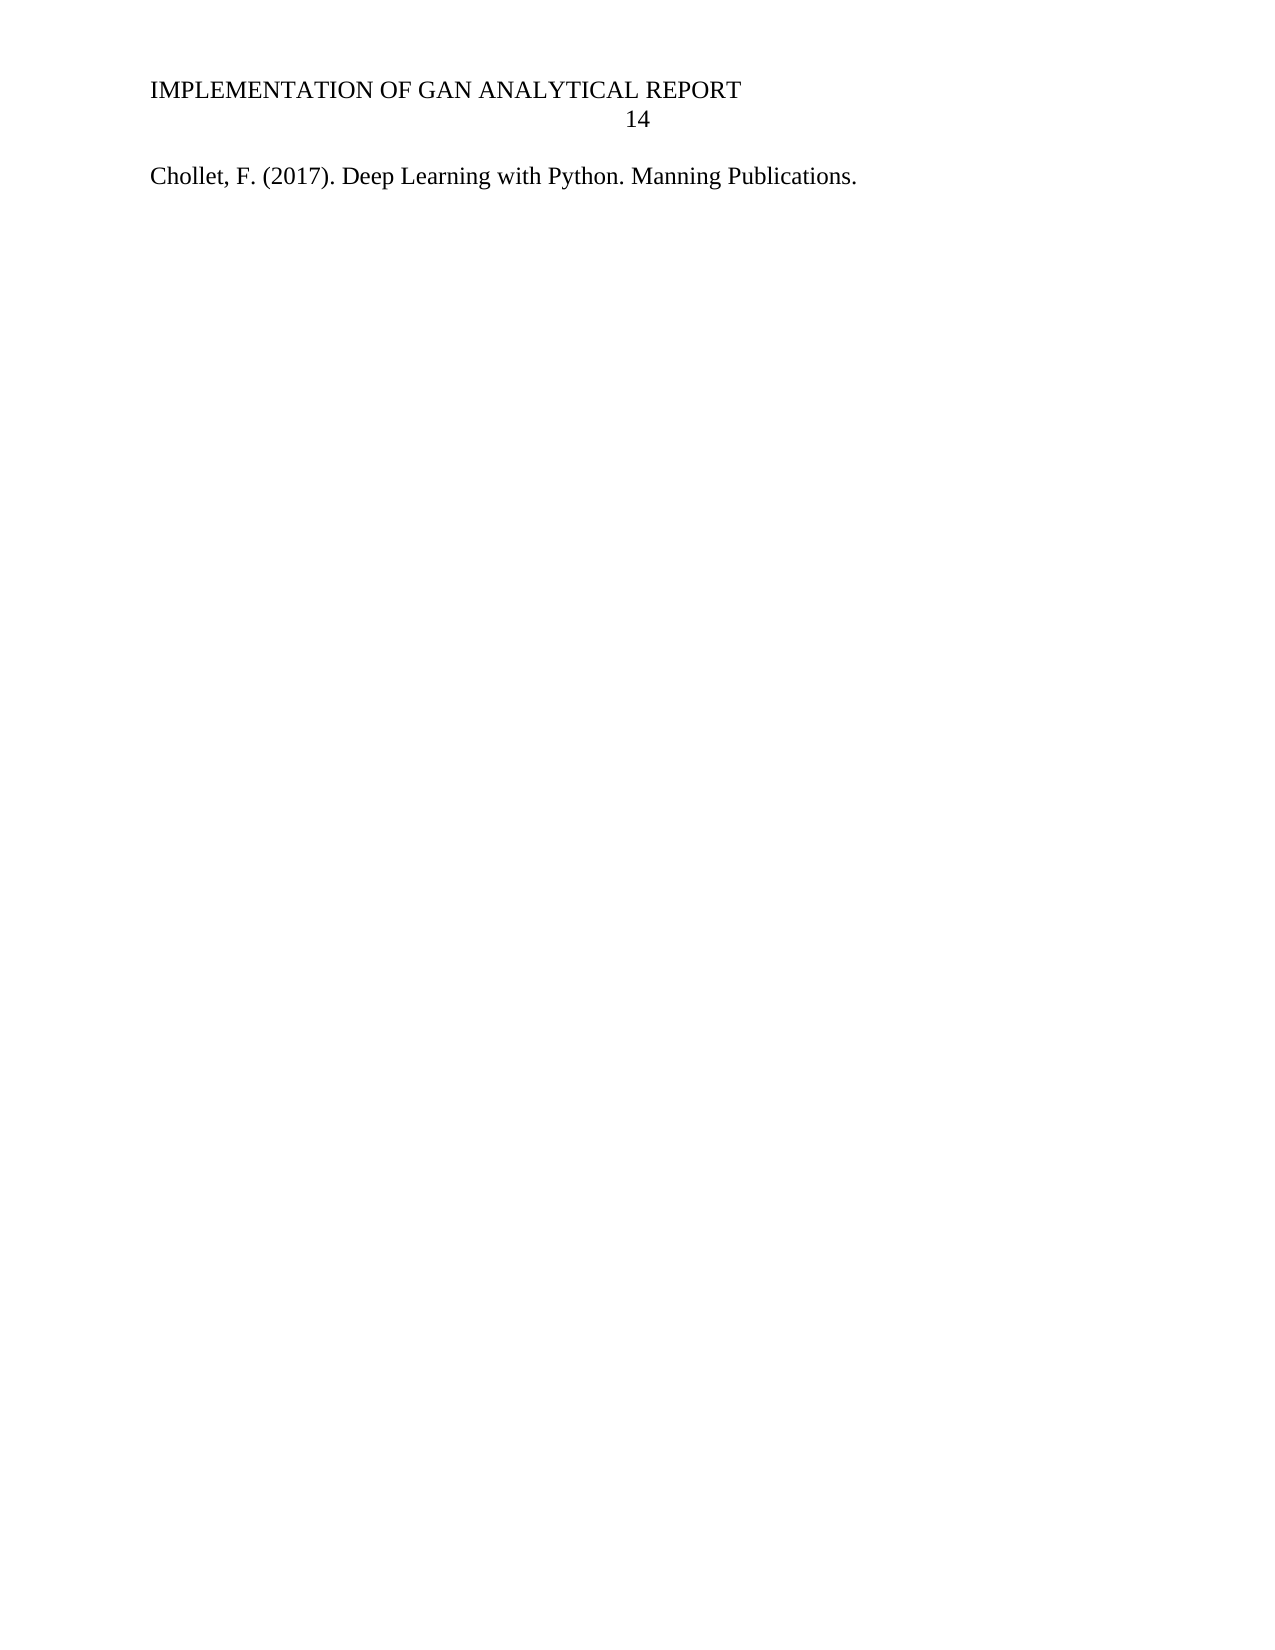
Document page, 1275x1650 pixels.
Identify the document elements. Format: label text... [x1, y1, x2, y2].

text Chollet, F. (2017). Deep Learning with Python. Manning Publications. [150, 161, 1125, 190]
